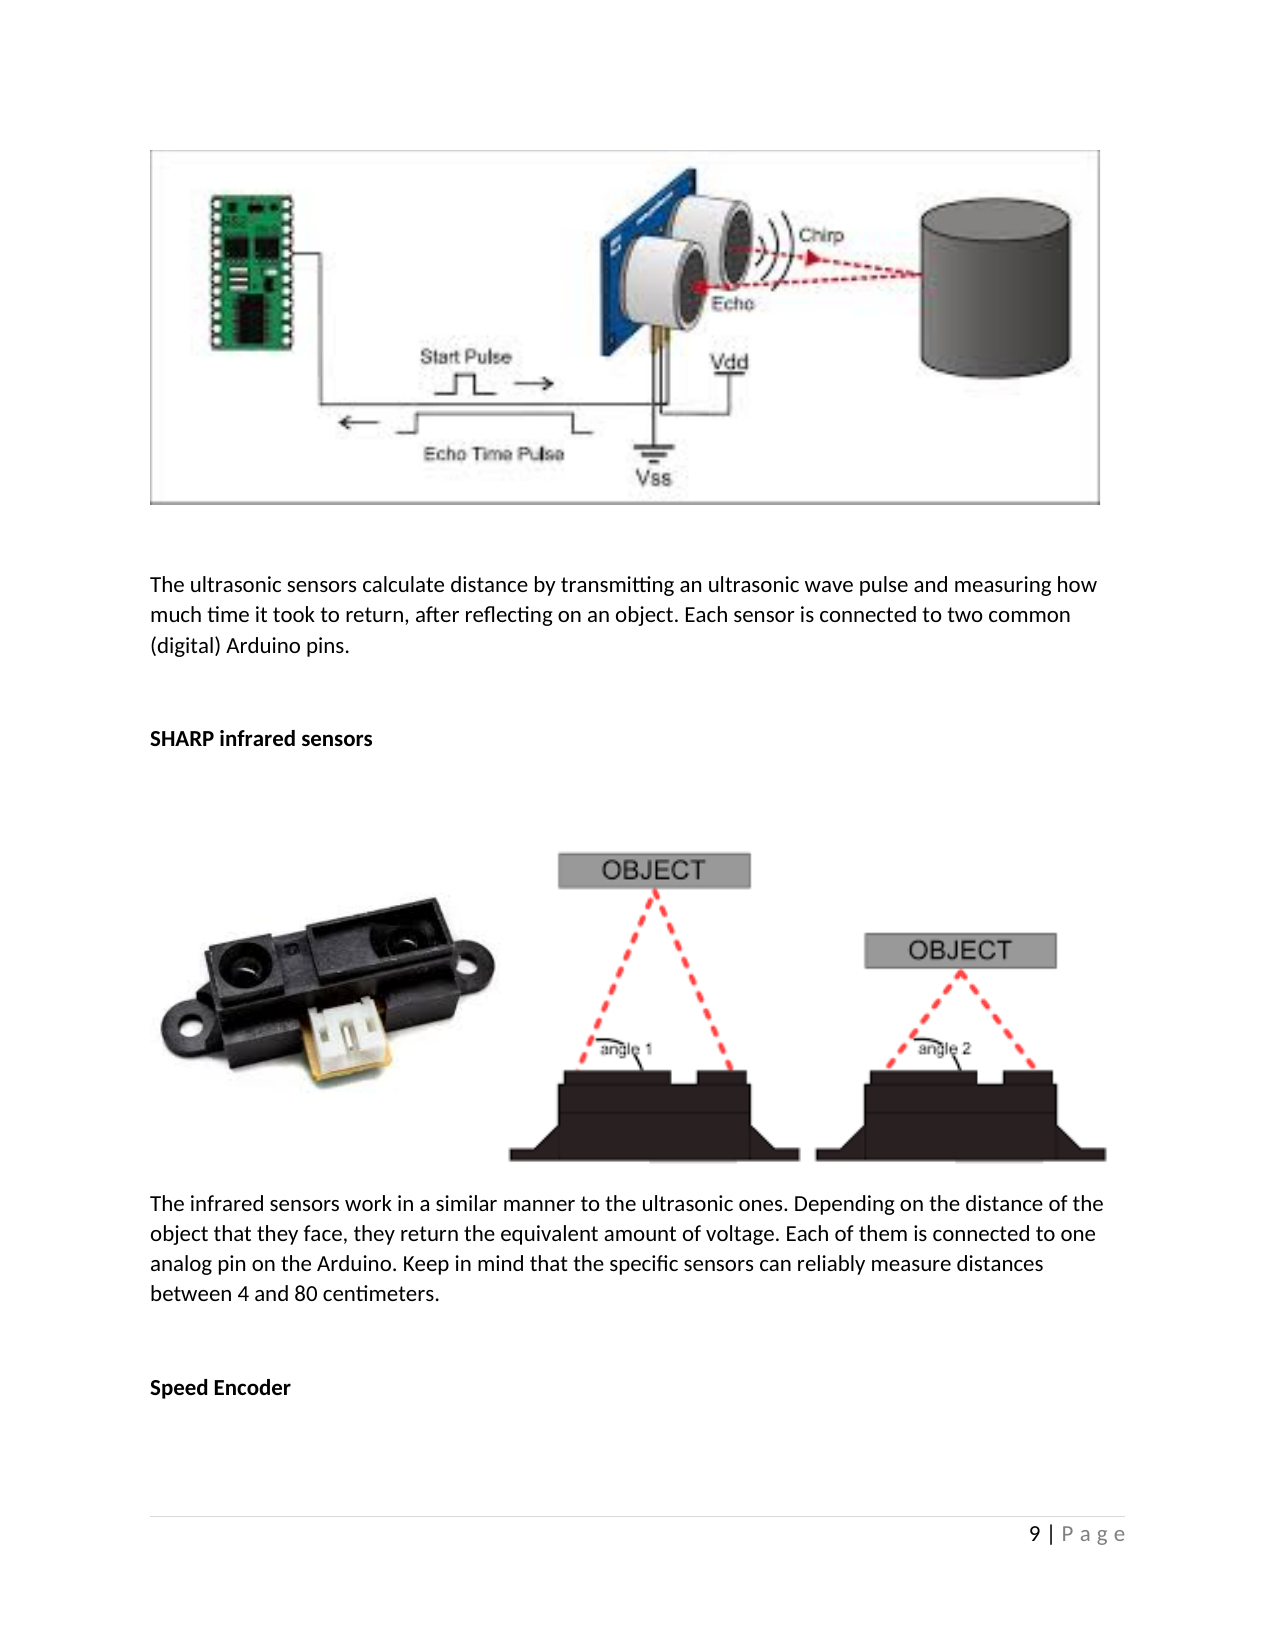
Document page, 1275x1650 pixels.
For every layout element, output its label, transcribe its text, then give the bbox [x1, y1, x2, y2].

text The ultrasonic sensors calculate distance by transmitting an ultrasonic wave pulse and measuring how much time it took to return, after reflecting on an object. Each sensor is connected to two common (digital) Arduino pins. [150, 570, 1125, 659]
picture [150, 818, 1115, 1170]
text The infrared sensors work in a similar manner to the ultrasonic ones. Depending on the distance of the object that they face, they return the equivalent amount of voltage. Each of them is connected to one analog pin on the Arduino. Keep in mind that the specific sensors can reliably measure distances between 4 and 80 centimeters. [150, 1189, 1125, 1307]
picture [150, 150, 1100, 505]
text SHARP infrared sensors [150, 724, 1125, 753]
text Speed Encoder [150, 1373, 1125, 1401]
